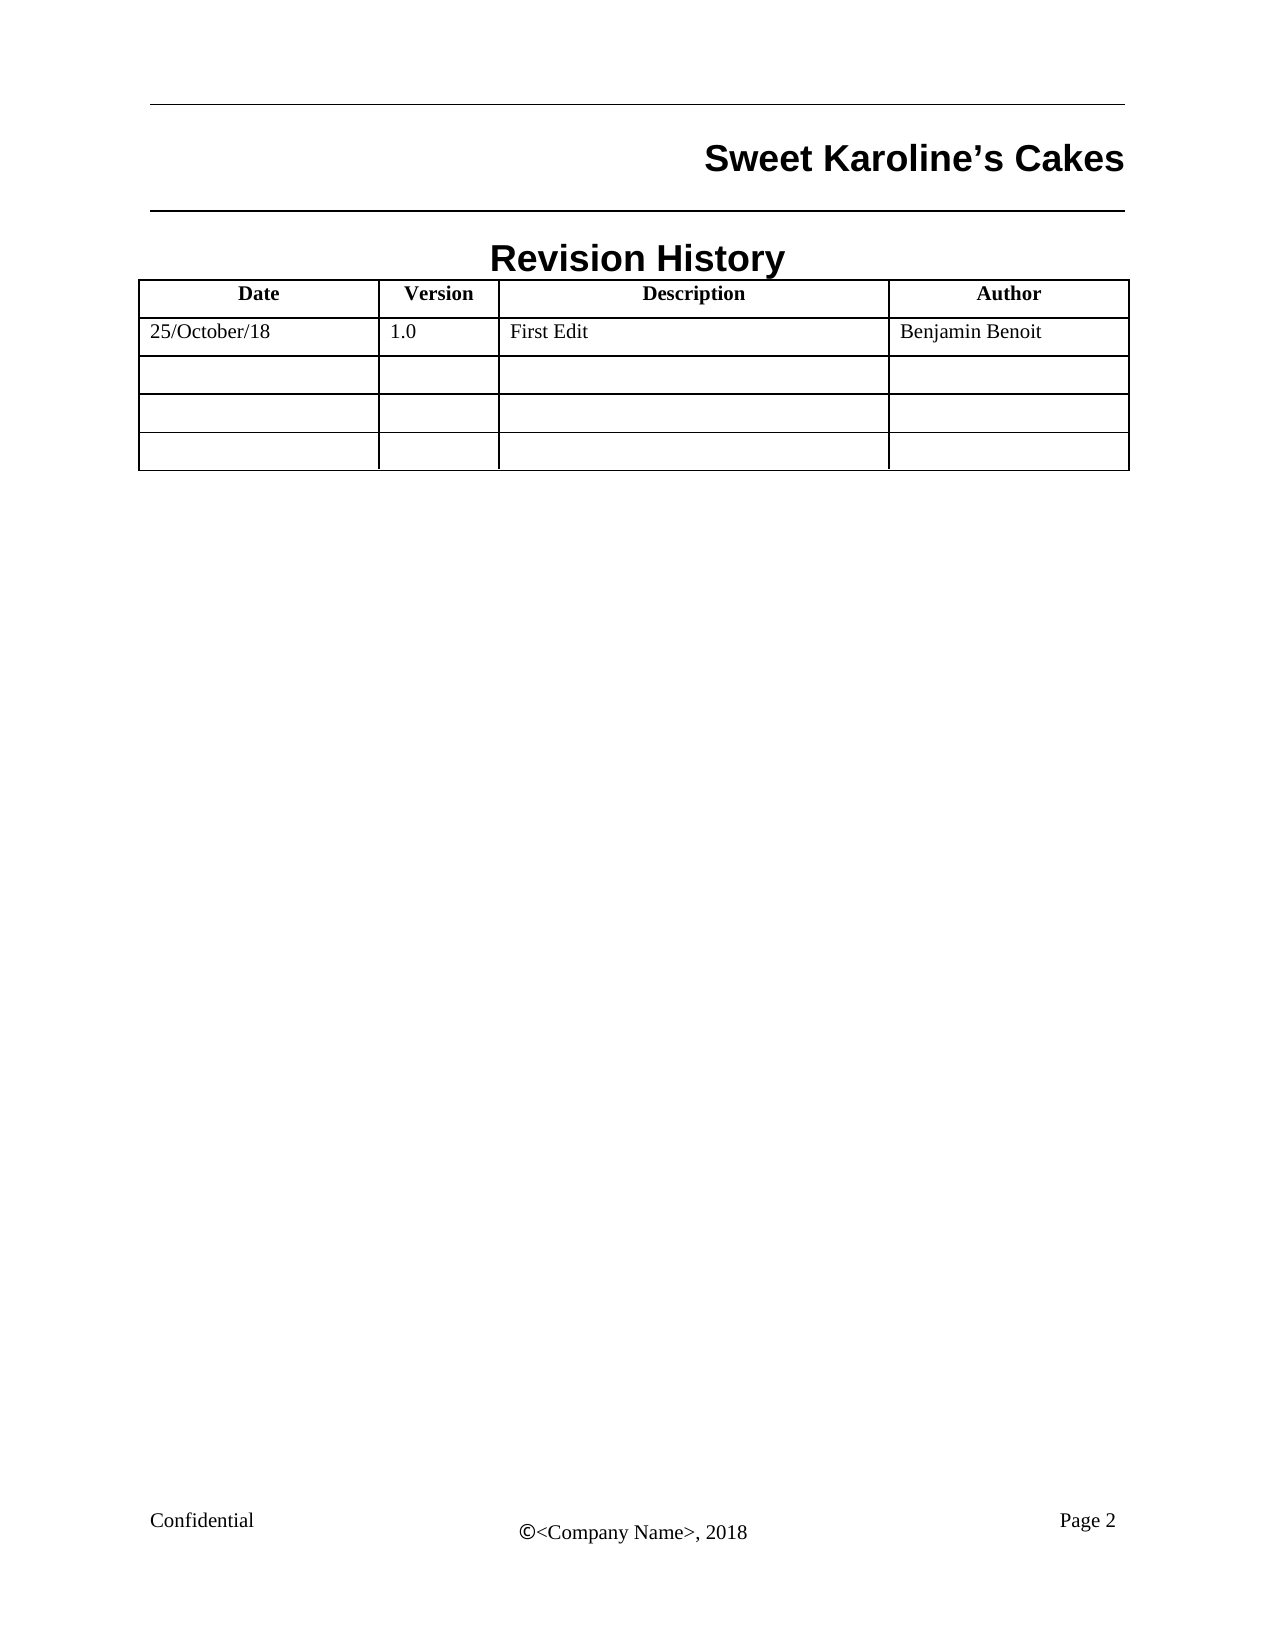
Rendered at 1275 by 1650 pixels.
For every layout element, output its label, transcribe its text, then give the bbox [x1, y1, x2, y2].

table_cell First Edit [500, 319, 888, 355]
table_cell 1.0 [380, 319, 498, 355]
table_cell [140, 357, 378, 393]
table_cell [500, 357, 888, 393]
table_cell [380, 433, 498, 469]
table_cell Benjamin Benoit [890, 319, 1128, 355]
table_header Description [500, 281, 888, 317]
table_cell [500, 433, 888, 469]
table_cell [380, 395, 498, 431]
table_cell [890, 395, 1128, 431]
table_header Date [140, 281, 378, 317]
table_header Version [380, 281, 498, 317]
table_cell [500, 395, 888, 431]
table_cell [140, 395, 378, 431]
table_cell [140, 433, 378, 469]
table_cell [890, 357, 1128, 393]
title Revision History [150, 236, 1125, 279]
table_cell [890, 433, 1128, 469]
table_cell 25/October/18 [140, 319, 378, 355]
table_cell [380, 357, 498, 393]
table_header Author [890, 281, 1128, 317]
